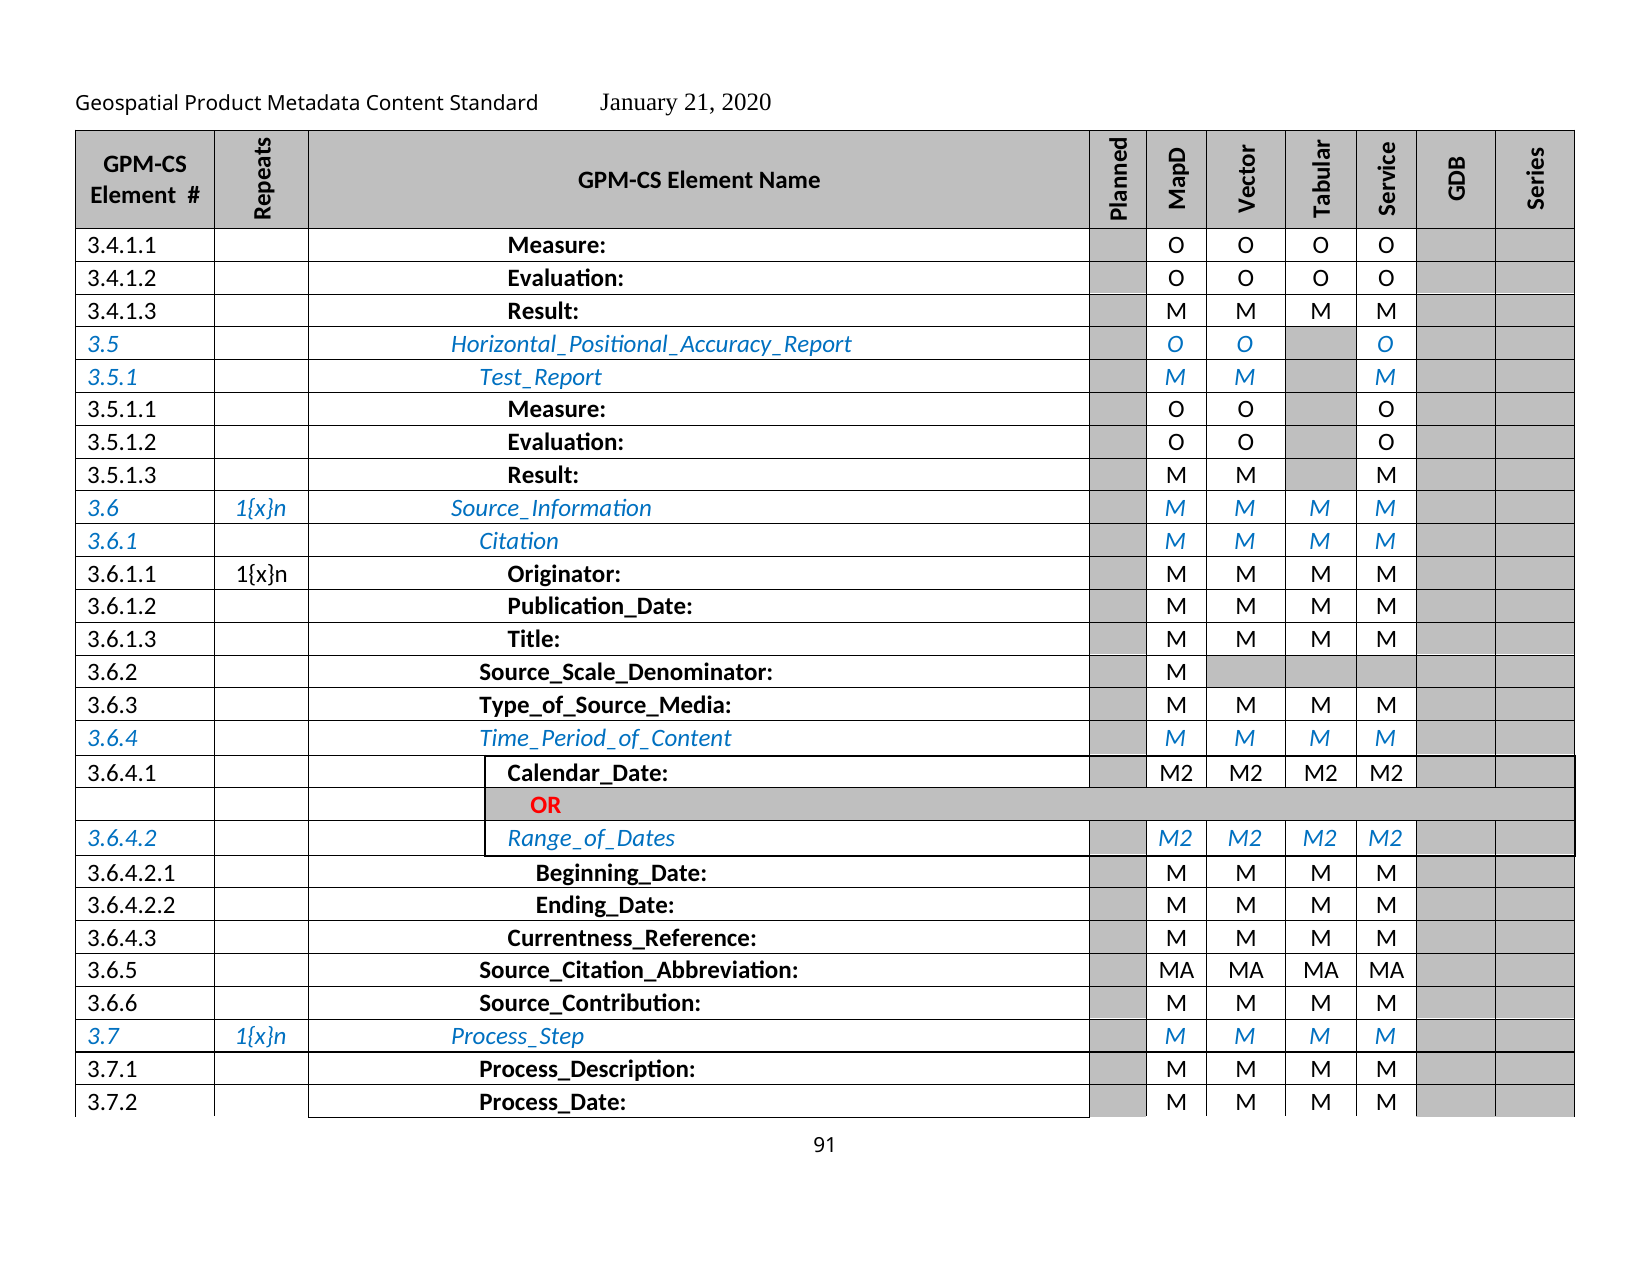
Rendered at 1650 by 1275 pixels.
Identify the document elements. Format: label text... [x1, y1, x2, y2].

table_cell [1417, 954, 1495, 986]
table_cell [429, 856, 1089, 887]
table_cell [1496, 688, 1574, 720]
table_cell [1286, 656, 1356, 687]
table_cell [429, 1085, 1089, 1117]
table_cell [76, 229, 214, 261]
table_header Planned [1090, 131, 1146, 228]
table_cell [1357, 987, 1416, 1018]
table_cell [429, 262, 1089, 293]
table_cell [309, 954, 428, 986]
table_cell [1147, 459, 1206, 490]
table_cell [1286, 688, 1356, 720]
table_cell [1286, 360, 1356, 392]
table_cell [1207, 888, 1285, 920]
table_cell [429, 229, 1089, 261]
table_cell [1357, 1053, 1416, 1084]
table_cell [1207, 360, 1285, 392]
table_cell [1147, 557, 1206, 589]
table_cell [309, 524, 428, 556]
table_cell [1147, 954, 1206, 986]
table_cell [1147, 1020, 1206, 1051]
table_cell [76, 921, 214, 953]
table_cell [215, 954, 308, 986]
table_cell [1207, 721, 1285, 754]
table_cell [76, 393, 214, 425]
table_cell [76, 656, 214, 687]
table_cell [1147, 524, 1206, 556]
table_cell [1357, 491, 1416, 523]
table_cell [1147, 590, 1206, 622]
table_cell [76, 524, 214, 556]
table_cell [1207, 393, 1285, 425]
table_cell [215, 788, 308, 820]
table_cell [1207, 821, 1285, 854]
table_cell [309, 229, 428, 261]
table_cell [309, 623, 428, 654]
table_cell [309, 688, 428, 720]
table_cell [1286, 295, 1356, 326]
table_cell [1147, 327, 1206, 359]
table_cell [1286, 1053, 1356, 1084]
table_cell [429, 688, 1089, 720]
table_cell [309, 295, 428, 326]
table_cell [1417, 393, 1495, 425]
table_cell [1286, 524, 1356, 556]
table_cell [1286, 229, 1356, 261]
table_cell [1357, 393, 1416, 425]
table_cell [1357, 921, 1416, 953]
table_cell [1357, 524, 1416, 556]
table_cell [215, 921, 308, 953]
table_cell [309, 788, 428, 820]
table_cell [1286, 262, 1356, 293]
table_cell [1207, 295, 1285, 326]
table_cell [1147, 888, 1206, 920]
table_header GDB [1417, 131, 1495, 228]
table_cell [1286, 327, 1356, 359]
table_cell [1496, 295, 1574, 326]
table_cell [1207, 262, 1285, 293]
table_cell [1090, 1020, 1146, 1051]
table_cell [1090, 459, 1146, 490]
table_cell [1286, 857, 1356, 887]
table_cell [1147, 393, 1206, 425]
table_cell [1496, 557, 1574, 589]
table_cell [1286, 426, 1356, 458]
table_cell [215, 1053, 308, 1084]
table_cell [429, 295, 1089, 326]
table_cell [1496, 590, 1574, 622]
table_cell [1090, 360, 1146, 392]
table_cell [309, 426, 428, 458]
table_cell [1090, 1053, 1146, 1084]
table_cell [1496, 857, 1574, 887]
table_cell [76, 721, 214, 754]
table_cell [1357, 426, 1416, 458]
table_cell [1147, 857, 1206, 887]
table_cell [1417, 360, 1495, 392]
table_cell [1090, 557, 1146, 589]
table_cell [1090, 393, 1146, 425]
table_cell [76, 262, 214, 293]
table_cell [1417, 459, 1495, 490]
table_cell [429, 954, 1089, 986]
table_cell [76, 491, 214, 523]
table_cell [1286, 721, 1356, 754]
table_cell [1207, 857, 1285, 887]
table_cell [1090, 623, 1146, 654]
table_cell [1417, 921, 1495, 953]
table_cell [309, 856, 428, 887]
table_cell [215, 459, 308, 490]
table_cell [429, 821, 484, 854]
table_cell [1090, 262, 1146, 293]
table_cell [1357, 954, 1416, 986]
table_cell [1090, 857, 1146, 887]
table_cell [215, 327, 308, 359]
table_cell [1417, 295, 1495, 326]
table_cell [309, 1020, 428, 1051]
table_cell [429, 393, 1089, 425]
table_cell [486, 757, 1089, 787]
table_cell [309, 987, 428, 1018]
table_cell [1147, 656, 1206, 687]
table_header Vector [1207, 131, 1285, 228]
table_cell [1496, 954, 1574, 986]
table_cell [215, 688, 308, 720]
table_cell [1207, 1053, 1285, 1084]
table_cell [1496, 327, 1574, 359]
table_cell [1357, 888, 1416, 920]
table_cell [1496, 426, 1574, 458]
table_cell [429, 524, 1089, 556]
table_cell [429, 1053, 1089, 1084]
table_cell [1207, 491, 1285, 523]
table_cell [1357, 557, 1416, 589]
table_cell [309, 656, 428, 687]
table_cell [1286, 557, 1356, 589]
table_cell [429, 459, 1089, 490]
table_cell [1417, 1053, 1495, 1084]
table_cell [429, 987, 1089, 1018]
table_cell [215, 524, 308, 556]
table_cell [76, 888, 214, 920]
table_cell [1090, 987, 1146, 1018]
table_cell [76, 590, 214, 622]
table_header Service [1357, 131, 1416, 228]
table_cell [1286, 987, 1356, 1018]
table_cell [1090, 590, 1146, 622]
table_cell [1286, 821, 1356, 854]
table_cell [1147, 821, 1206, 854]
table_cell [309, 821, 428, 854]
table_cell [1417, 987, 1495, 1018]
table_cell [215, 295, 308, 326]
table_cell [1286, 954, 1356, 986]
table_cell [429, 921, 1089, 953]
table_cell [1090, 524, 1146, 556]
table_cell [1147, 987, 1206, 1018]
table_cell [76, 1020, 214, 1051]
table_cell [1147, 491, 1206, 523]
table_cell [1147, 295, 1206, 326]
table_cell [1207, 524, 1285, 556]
table_header MapD [1147, 131, 1206, 228]
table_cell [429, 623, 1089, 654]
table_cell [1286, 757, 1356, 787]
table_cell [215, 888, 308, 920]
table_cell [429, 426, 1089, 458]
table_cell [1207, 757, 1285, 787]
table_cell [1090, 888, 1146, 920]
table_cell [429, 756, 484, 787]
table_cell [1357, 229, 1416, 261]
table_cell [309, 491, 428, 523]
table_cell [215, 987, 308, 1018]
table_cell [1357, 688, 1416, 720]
table_header Tabular [1286, 131, 1356, 228]
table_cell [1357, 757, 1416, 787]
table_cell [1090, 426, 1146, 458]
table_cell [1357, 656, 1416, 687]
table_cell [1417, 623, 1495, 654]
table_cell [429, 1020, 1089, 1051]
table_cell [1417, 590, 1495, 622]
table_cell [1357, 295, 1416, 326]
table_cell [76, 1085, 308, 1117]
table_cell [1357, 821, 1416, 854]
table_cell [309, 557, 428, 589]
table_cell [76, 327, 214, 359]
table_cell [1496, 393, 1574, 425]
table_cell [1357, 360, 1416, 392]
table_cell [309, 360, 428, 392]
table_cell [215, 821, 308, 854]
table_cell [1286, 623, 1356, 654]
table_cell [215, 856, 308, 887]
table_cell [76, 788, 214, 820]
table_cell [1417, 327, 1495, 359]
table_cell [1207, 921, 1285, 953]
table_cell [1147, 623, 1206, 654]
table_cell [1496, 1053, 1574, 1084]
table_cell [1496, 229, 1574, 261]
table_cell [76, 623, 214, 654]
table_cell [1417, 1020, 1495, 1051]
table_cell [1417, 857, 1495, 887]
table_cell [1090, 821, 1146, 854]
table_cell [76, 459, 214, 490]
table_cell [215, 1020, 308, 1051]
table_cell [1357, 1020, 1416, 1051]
table_header GPM-CS Element Name [309, 131, 1089, 228]
table_header Series [1496, 131, 1574, 228]
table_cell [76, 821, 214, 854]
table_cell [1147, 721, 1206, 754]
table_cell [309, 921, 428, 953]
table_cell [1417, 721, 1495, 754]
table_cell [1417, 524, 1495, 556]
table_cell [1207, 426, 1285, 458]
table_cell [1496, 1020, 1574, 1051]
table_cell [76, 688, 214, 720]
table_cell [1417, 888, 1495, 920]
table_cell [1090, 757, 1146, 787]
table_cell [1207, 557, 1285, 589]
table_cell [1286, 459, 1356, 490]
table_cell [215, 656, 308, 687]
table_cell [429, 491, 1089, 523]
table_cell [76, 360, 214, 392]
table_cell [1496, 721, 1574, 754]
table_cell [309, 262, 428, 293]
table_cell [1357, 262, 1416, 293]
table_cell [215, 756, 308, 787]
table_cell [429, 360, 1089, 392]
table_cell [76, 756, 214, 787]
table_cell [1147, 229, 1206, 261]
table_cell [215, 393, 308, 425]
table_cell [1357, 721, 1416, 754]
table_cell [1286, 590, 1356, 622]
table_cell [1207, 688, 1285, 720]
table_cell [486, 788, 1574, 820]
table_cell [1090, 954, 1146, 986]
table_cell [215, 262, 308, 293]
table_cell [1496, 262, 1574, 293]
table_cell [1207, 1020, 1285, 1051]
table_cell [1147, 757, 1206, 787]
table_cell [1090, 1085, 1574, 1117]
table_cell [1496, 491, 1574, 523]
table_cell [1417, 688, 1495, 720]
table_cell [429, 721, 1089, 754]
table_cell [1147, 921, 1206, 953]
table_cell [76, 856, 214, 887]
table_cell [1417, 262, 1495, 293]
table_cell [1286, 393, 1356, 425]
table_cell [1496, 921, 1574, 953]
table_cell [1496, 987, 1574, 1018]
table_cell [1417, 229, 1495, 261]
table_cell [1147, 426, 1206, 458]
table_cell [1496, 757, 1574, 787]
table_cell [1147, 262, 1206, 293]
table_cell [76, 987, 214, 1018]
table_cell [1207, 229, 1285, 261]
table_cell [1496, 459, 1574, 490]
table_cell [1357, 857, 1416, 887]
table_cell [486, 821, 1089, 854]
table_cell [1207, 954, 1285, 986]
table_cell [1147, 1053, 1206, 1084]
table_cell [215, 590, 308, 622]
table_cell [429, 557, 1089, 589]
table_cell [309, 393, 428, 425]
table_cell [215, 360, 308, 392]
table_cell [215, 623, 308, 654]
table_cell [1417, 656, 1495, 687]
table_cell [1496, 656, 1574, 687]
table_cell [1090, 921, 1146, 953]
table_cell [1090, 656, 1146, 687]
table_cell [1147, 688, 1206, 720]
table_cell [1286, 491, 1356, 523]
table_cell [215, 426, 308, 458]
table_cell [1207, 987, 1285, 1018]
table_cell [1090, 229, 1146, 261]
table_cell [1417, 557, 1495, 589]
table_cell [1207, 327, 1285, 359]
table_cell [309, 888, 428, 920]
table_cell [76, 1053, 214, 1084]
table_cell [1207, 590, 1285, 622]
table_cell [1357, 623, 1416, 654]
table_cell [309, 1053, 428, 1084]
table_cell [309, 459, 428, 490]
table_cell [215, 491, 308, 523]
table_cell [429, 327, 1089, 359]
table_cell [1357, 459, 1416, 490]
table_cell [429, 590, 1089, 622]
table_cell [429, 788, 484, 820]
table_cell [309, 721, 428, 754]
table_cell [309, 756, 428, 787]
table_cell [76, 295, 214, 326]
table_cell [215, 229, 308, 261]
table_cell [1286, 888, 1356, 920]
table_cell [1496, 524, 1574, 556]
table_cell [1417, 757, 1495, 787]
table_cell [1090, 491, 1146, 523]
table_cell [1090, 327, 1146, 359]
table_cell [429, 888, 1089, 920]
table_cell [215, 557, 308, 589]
table_header Repeats [215, 131, 308, 228]
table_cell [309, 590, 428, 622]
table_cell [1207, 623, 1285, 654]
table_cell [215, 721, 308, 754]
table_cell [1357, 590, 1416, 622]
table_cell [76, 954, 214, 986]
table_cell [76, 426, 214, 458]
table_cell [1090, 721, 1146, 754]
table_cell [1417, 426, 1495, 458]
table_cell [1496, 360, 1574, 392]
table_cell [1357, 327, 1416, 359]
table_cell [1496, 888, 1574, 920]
table_header GPM-CS Element # [76, 131, 214, 228]
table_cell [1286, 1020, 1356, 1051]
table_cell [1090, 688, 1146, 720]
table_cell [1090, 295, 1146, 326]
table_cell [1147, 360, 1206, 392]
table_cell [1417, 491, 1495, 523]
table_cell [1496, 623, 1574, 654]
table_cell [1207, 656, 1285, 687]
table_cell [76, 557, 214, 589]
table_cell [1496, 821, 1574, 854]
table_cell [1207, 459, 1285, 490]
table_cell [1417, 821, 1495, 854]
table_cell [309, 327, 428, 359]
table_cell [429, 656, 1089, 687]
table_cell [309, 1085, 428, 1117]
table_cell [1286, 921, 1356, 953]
